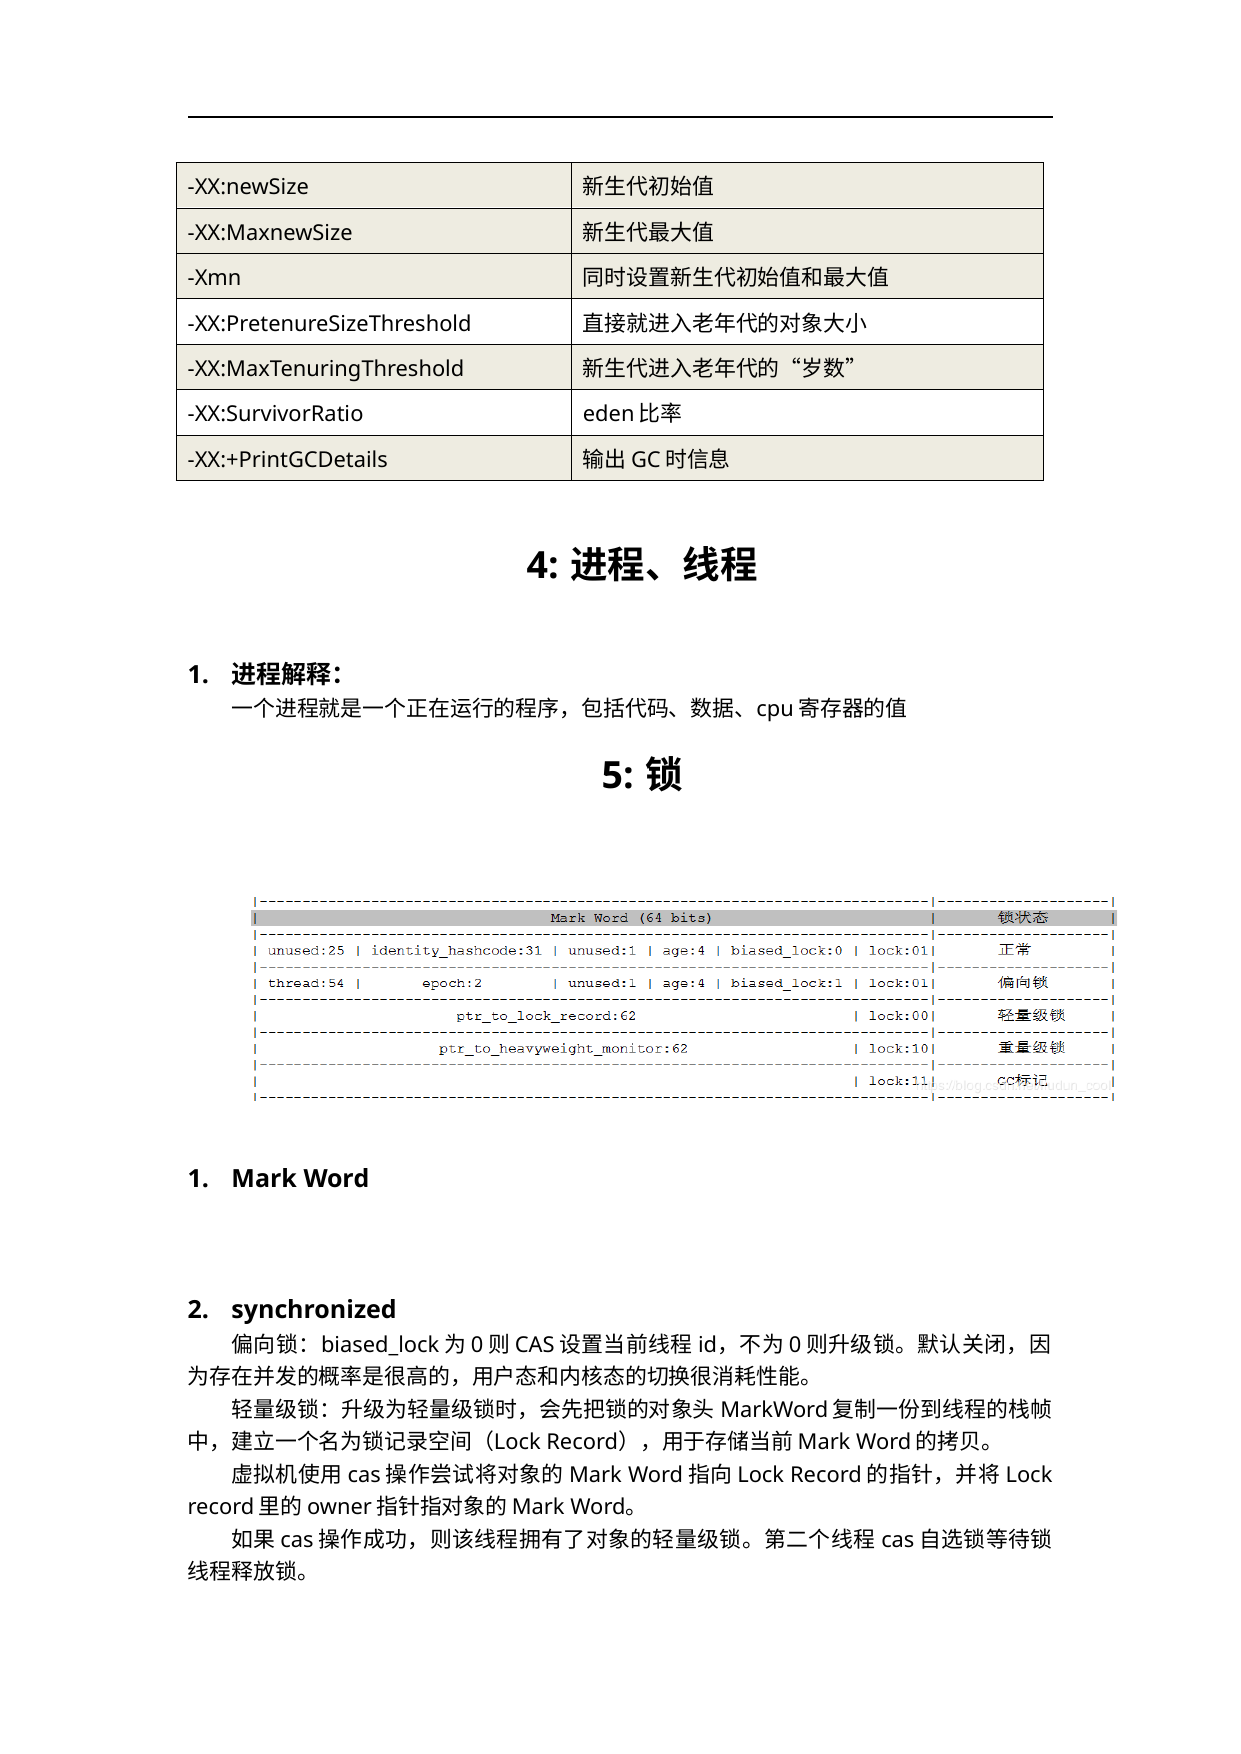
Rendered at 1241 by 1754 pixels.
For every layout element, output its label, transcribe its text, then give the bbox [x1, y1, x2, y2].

table_cell -XX:SurvivorRatio [177, 390, 571, 434]
text 轻量级锁：升级为轻量级锁时，会先把锁的对象头MarkWord复制一份到线程的栈帧中，建立一个名为锁记录空间（Lock Record），用于存储当前Mark Word的拷贝。 [187, 1391, 1053, 1456]
table_cell 新生代初始值 [572, 163, 1043, 207]
table_cell 新生代最大值 [572, 209, 1043, 253]
text 偏向锁：biased_lock为0则CAS设置当前线程id，不为0则升级锁。默认关闭，因为存在并发的概率是很高的，用户态和内核态的切换很消耗性能。 [187, 1326, 1053, 1391]
subtitle 进程、线程 [231, 530, 1053, 595]
table_cell -XX:MaxTenuringThreshold [177, 345, 571, 389]
table_cell 新生代进入老年代的“岁数” [572, 345, 1043, 389]
table_cell -XX:newSize [177, 163, 571, 207]
text 虚拟机使用cas操作尝试将对象的Mark Word指向Lock Record的指针，并将Lock record里的owner指针指对象的Mark Word。 [187, 1456, 1053, 1521]
table_cell -XX:PretenureSizeThreshold [177, 299, 571, 344]
subtitle 进程解释： [187, 654, 1053, 691]
table_cell eden比率 [572, 390, 1043, 434]
text 一个进程就是一个正在运行的程序，包括代码、数据、cpu寄存器的值 [187, 691, 1053, 723]
table_cell -Xmn [177, 254, 571, 298]
picture [251, 894, 1118, 1101]
table_cell -XX:MaxnewSize [177, 209, 571, 253]
text 如果cas操作成功，则该线程拥有了对象的轻量级锁。第二个线程cas自选锁等待锁线程释放锁。 [187, 1521, 1053, 1586]
table_cell 输出GC时信息 [572, 436, 1043, 480]
subtitle synchronized [187, 1292, 1053, 1326]
subtitle 锁 [231, 739, 1053, 804]
table_cell -XX:+PrintGCDetails [177, 436, 571, 480]
table_cell 直接就进入老年代的对象大小 [572, 299, 1043, 344]
table_cell 同时设置新生代初始值和最大值 [572, 254, 1043, 298]
